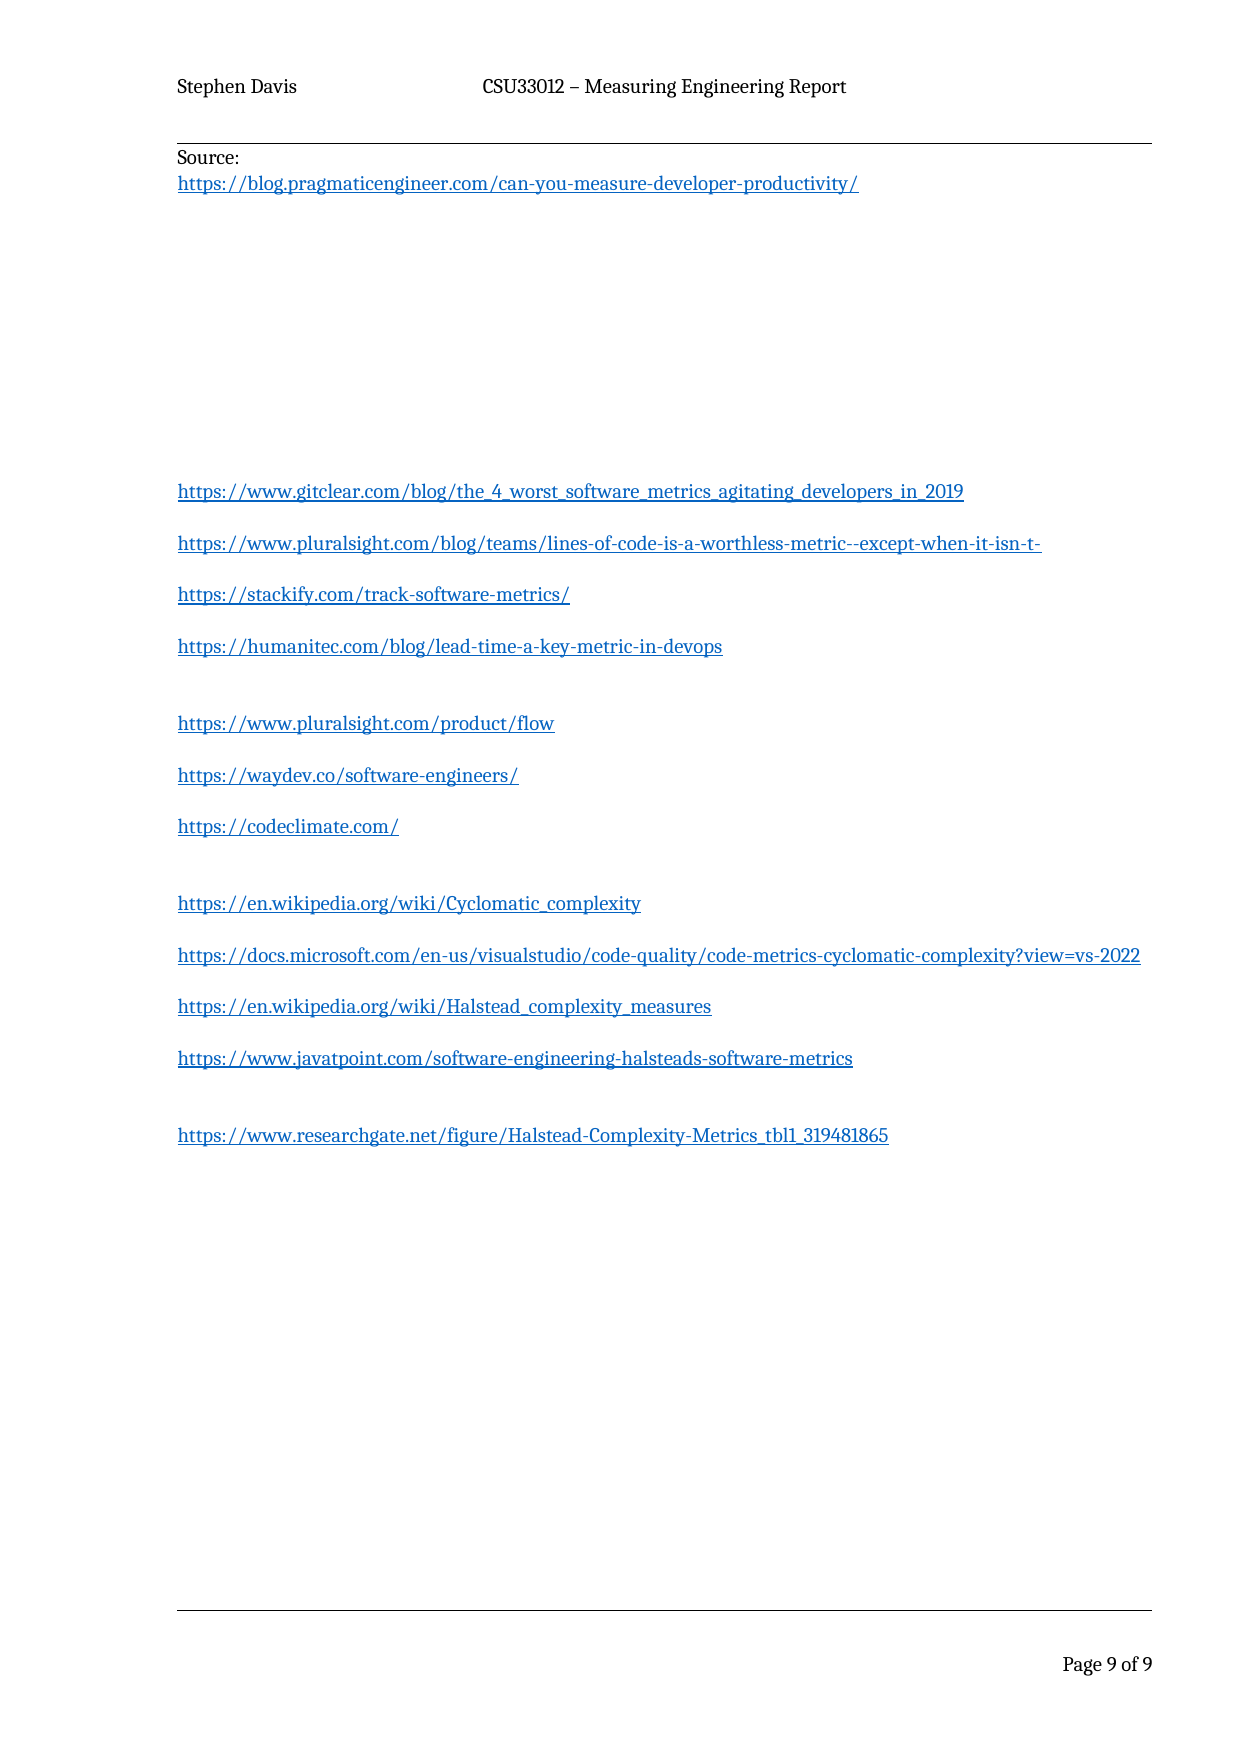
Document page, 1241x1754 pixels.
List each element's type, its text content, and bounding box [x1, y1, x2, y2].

text Source: [177, 132, 1152, 170]
text https://www.pluralsight.com/product/flow [177, 712, 1152, 736]
text https://stackify.com/track-software-metrics/ [177, 583, 1152, 607]
text https://www.researchgate.net/figure/Halstead-Complexity-Metrics_tbl1_319481865 [177, 1123, 1152, 1147]
text https://www.pluralsight.com/blog/teams/lines-of-code-is-a-worthless-metric--except-when-it-isn-t- [177, 532, 1152, 556]
text https://en.wikipedia.org/wiki/Cyclomatic_complexity [177, 892, 1152, 916]
text https://www.gitclear.com/blog/the_4_worst_software_metrics_agitating_developers_in_2019 [177, 480, 1152, 504]
text https://www.javatpoint.com/software-engineering-halsteads-software-metrics [177, 1046, 1152, 1070]
text https://docs.microsoft.com/en-us/visualstudio/code-quality/code-metrics-cyclomatic-complexity?view=vs-2022 [177, 943, 1152, 967]
text https://humanitec.com/blog/lead-time-a-key-metric-in-devops [177, 634, 1152, 658]
text https://en.wikipedia.org/wiki/Halstead_complexity_measures [177, 995, 1152, 1019]
text https://waydev.co/software-engineers/ [177, 763, 1152, 787]
text https://codeclimate.com/ [177, 815, 1152, 839]
text https://blog.pragmaticengineer.com/can-you-measure-developer-productivity/ [177, 171, 1152, 195]
